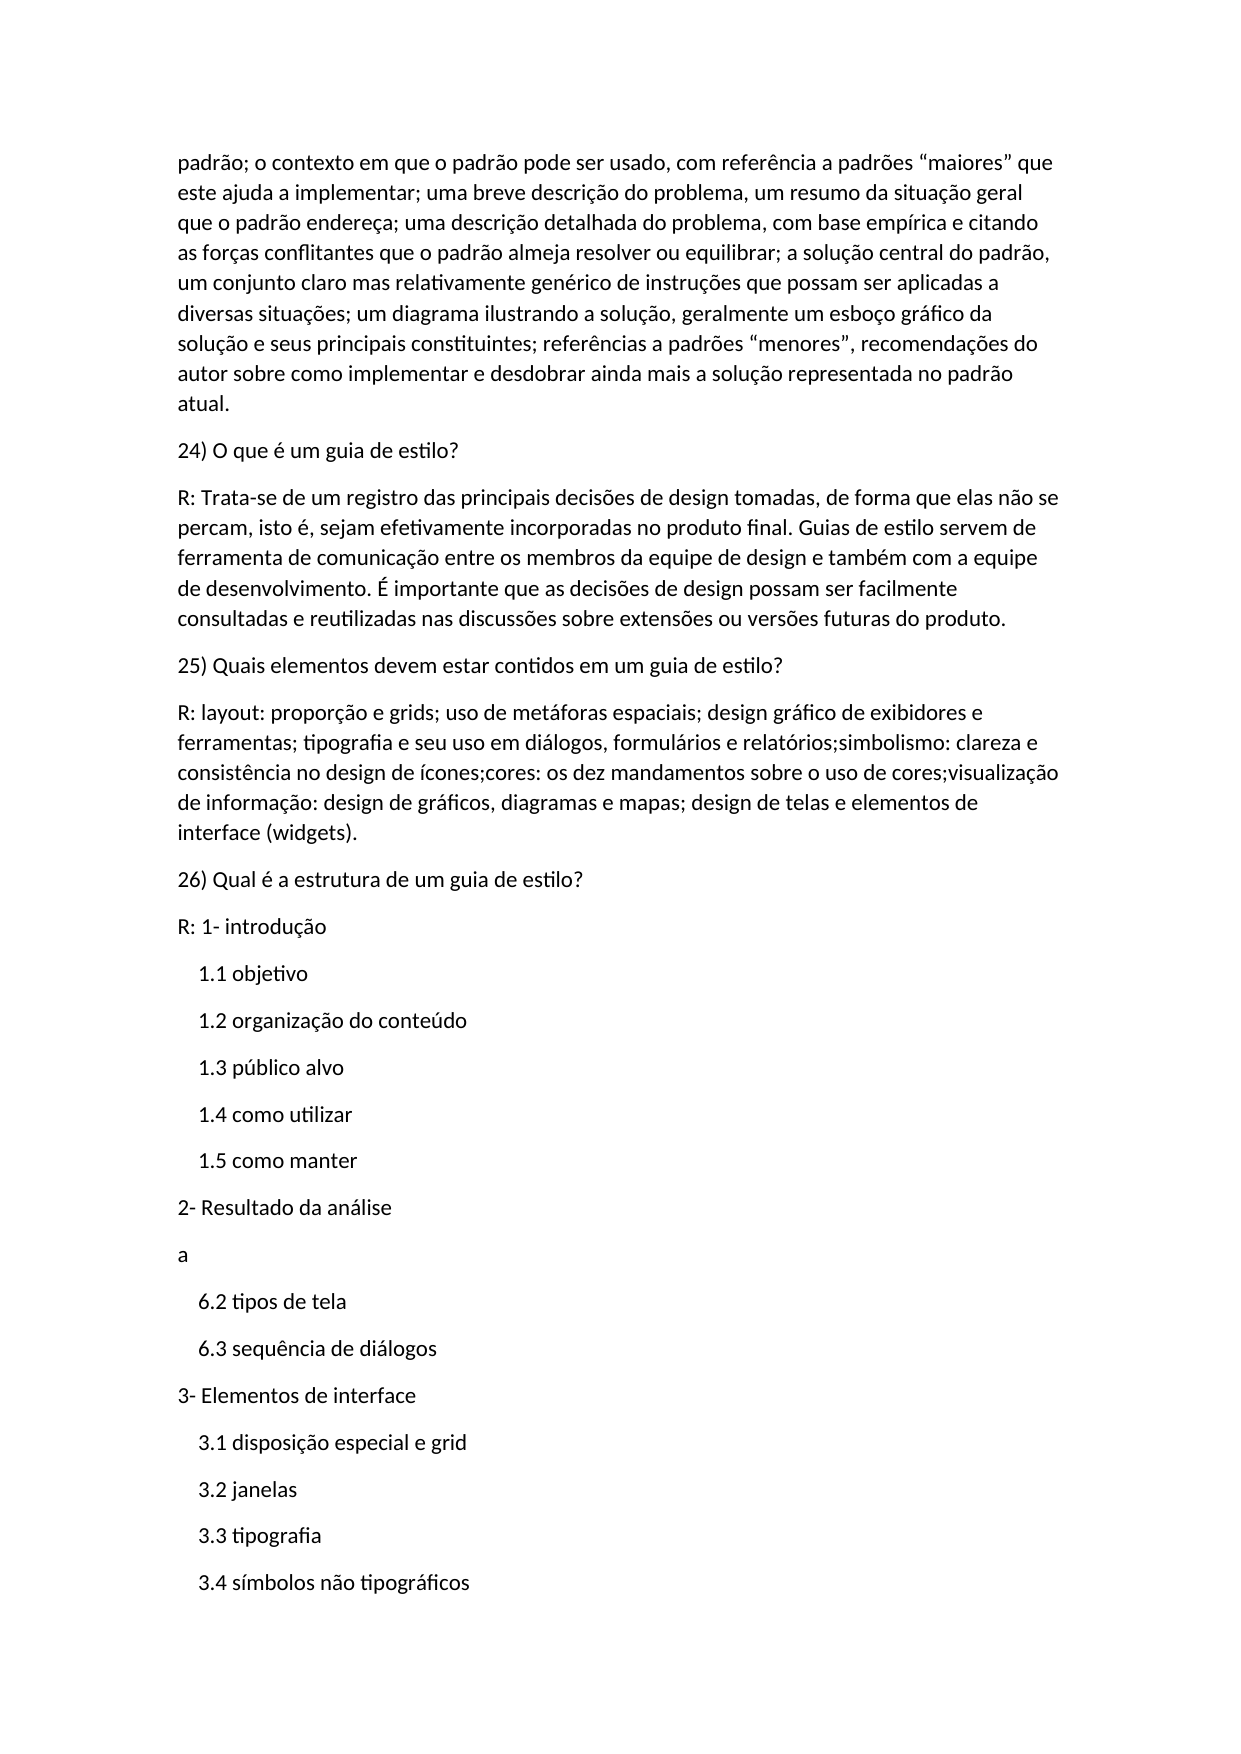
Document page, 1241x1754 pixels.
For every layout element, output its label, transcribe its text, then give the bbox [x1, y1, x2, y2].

text R: layout: proporção e grids; uso de metáforas espaciais; design gráfico de exibidores e ferramentas; tipografia e seu uso em diálogos, formulários e relatórios;simbolismo: clareza e consistência no design de ícones;cores: os dez mandamentos sobre o uso de cores;visualização de informação: design de gráficos, diagramas e mapas; design de telas e elementos de interface (widgets). [177, 698, 1063, 846]
text 3- Elementos de interface [177, 1381, 1063, 1409]
text 1.3 público alvo [177, 1053, 1063, 1081]
text 3.2 janelas [177, 1475, 1063, 1503]
text 1.2 organização do conteúdo [177, 1006, 1063, 1034]
text 6.3 sequência de diálogos [177, 1334, 1063, 1362]
text R: 1- introdução [177, 912, 1063, 940]
text 6.2 tipos de tela [177, 1287, 1063, 1315]
text 1.1 objetivo [177, 959, 1063, 987]
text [177, 148, 1063, 417]
text 1.4 como utilizar [177, 1100, 1063, 1128]
text 3.1 disposição especial e grid [177, 1428, 1063, 1456]
text 2- Resultado da análise [177, 1193, 1063, 1221]
text R: Trata-se de um registro das principais decisões de design tomadas, de forma que elas não se percam, isto é, sejam efetivamente incorporadas no produto final. Guias de estilo servem de ferramenta de comunicação entre os membros da equipe de design e também com a equipe de desenvolvimento. É importante que as decisões de design possam ser facilmente consultadas e reutilizadas nas discussões sobre extensões ou versões futuras do produto. [177, 483, 1063, 632]
text a [177, 1240, 1063, 1268]
text 3.3 tipografia [177, 1522, 1063, 1549]
text 3.4 símbolos não tipográficos [177, 1568, 1063, 1596]
text 25) Quais elementos devem estar contidos em um guia de estilo? [177, 651, 1063, 679]
text 24) O que é um guia de estilo? [177, 436, 1063, 464]
text 26) Qual é a estrutura de um guia de estilo? [177, 865, 1063, 893]
text 1.5 como manter [177, 1147, 1063, 1174]
